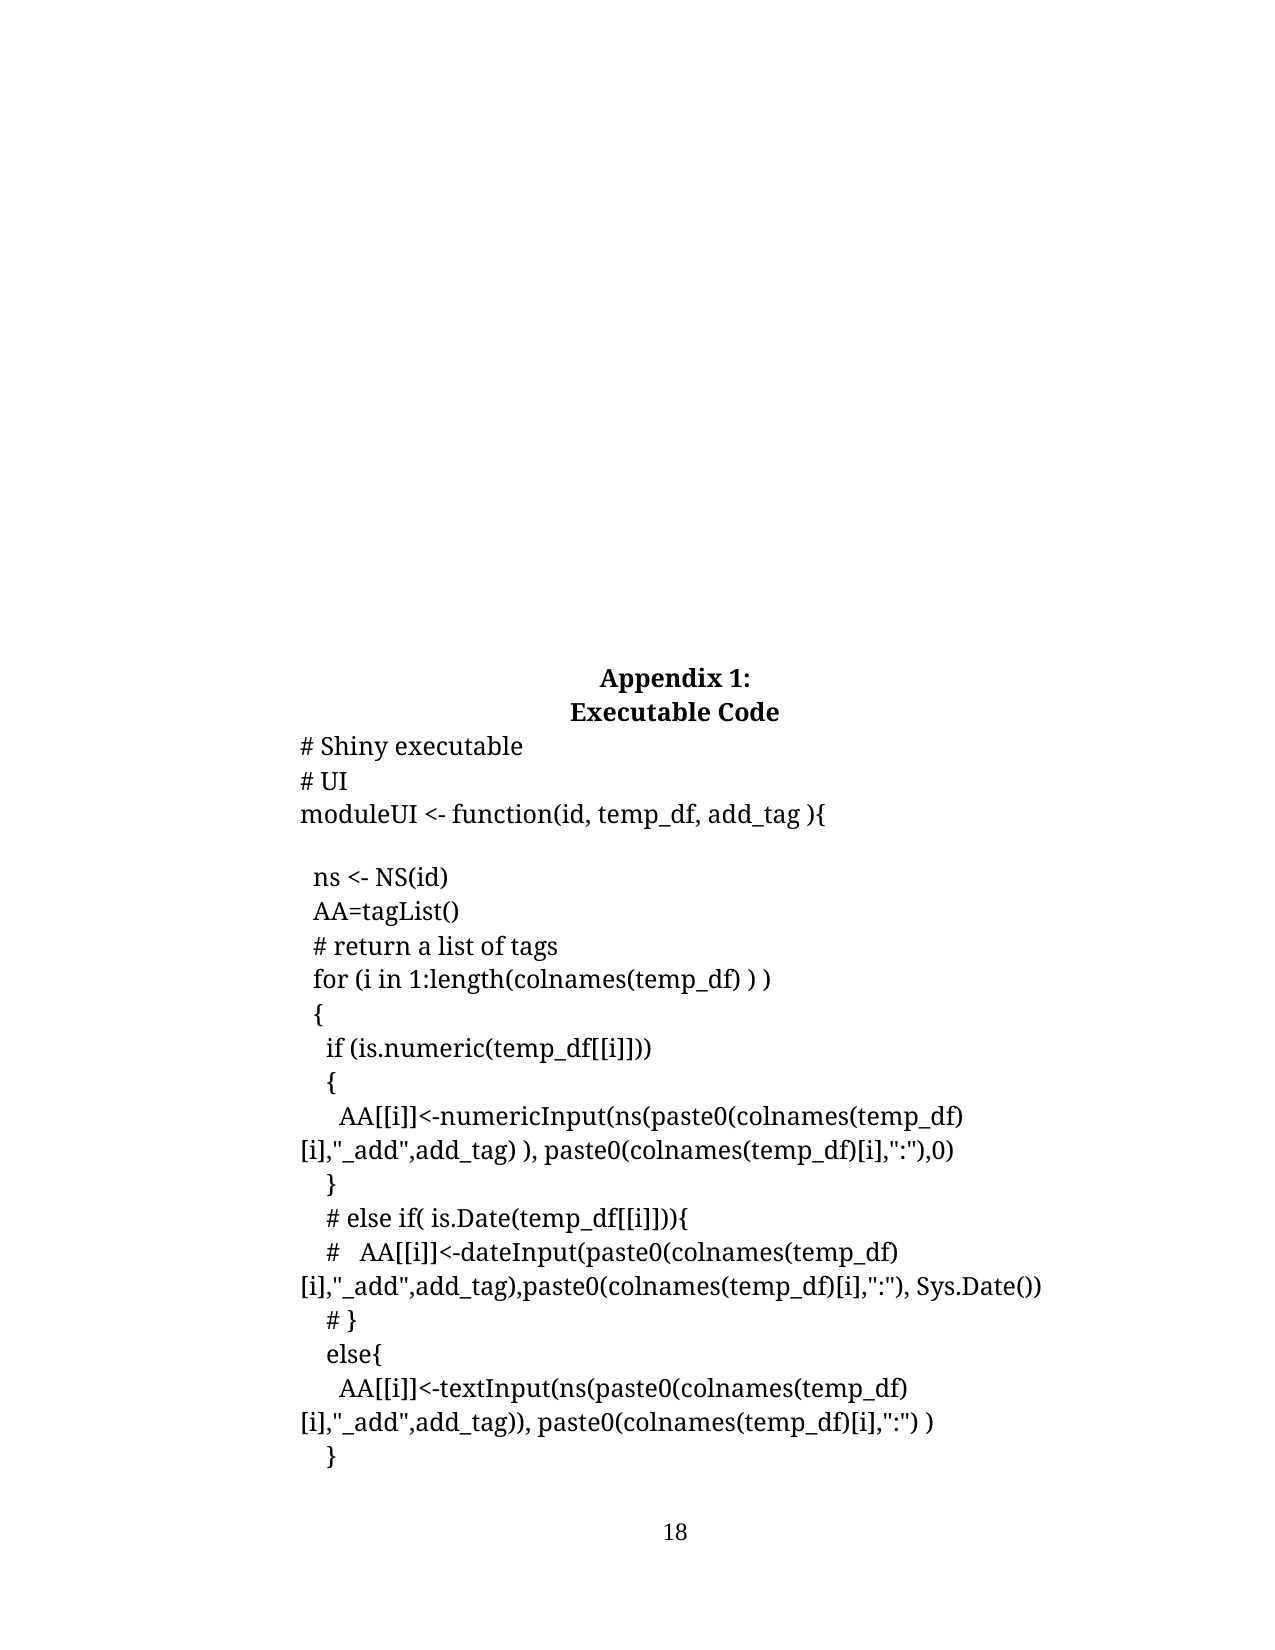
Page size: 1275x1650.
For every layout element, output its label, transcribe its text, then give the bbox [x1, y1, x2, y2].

text AA[[i]]<-numericInput(ns(paste0(colnames(temp_df)[i],"_add",add_tag) ), paste0(colnames(temp_df)[i],":"),0) [300, 1098, 1125, 1167]
text } [300, 1439, 1125, 1473]
text # AA[[i]]<-dateInput(paste0(colnames(temp_df)[i],"_add",add_tag),paste0(colnames(temp_df)[i],":"), Sys.Date()) [300, 1235, 1125, 1303]
text # Shiny executable [300, 729, 1125, 763]
text AA=tagList() [300, 894, 1125, 928]
text AA[[i]]<-textInput(ns(paste0(colnames(temp_df)[i],"_add",add_tag)), paste0(colnames(temp_df)[i],":") ) [300, 1371, 1125, 1439]
text Executable Code [225, 695, 1125, 729]
text } [300, 1167, 1125, 1201]
text else{ [300, 1337, 1125, 1371]
text { [300, 996, 1125, 1030]
text if (is.numeric(temp_df[[i]])) [300, 1030, 1125, 1064]
text for (i in 1:length(colnames(temp_df) ) ) [300, 962, 1125, 996]
text { [300, 1064, 1125, 1098]
text # } [300, 1303, 1125, 1337]
text ns <- NS(id) [300, 860, 1125, 894]
text # else if( is.Date(temp_df[[i]])){ [300, 1201, 1125, 1235]
text # UI [300, 763, 1125, 797]
text # return a list of tags [300, 928, 1125, 962]
text moduleUI <- function(id, temp_df, add_tag ){ [300, 797, 1125, 831]
text Appendix 1: [225, 661, 1125, 695]
